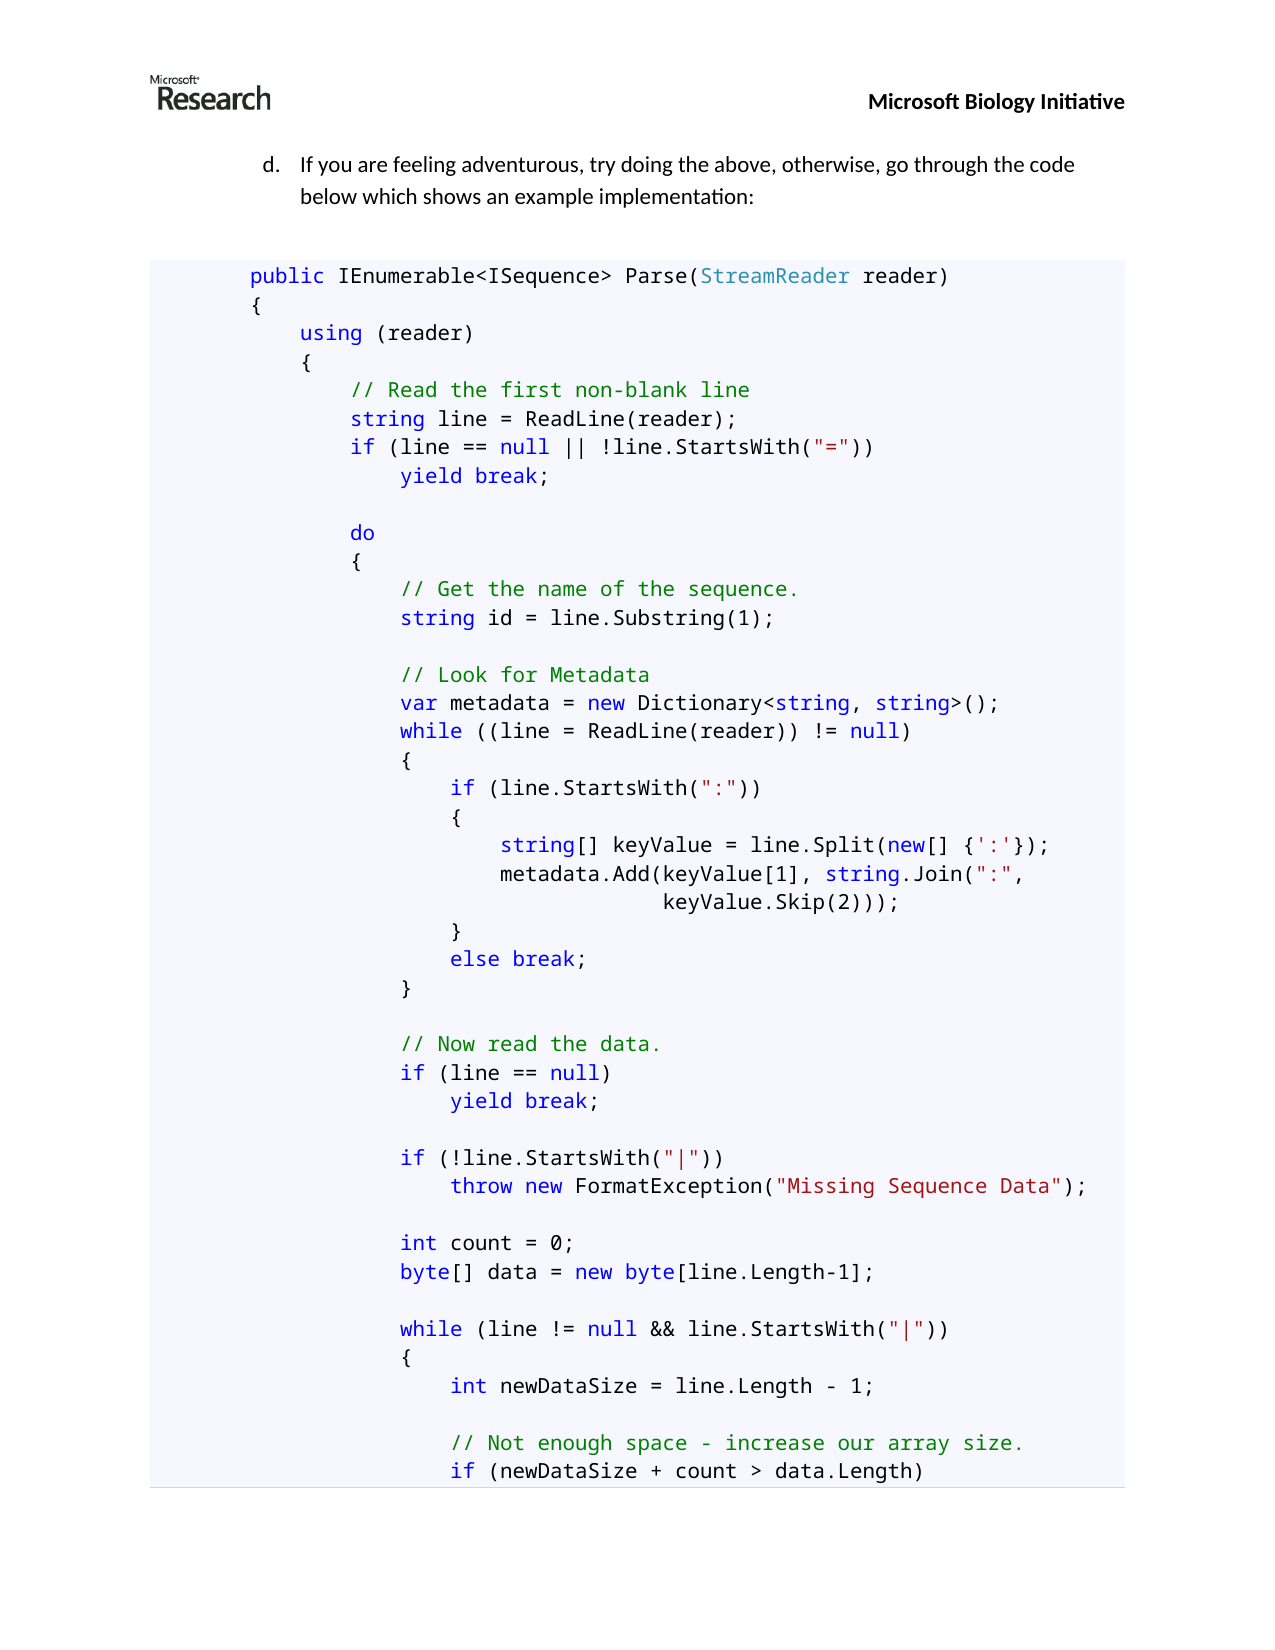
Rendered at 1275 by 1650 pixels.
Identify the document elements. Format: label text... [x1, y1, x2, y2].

text // Read the first non-blank line [150, 375, 1125, 404]
text do [150, 518, 1125, 546]
text while ((line = ReadLine(reader)) != null) [150, 717, 1125, 745]
text int count = 0; [150, 1228, 1125, 1257]
text if (line.StartsWith(":")) [150, 773, 1125, 802]
text yield break; [150, 461, 1125, 489]
text // Not enough space - increase our array size. [150, 1428, 1125, 1453]
text { [150, 802, 1125, 830]
text else break; [150, 944, 1125, 973]
text // Look for Metadata [150, 660, 1125, 688]
text string[] keyValue = line.Split(new[] {':'}); [150, 830, 1125, 859]
text metadata.Add(keyValue[1], string.Join(":", [150, 859, 1125, 887]
text // Now read the data. [150, 1029, 1125, 1058]
text if (newDataSize + count > data.Length) [150, 1453, 1125, 1487]
picture [150, 75, 271, 110]
text } [150, 916, 1125, 944]
text { [150, 347, 1125, 375]
text string id = line.Substring(1); [150, 603, 1125, 631]
text byte[] data = new byte[line.Length-1]; [150, 1257, 1125, 1285]
text yield break; [150, 1086, 1125, 1115]
text } [150, 973, 1125, 1001]
text int newDataSize = line.Length - 1; [150, 1371, 1125, 1399]
list If you are feeling adventurous, try doing the above, otherwise, go through the code below which shows an example implementation: [262, 150, 1125, 210]
text { [150, 290, 1125, 318]
text string line = ReadLine(reader); [150, 404, 1125, 432]
text { [150, 546, 1125, 574]
text public IEnumerable<ISequence> Parse(StreamReader reader) [150, 260, 1125, 290]
text var metadata = new Dictionary<string, string>(); [150, 688, 1125, 717]
text if (line == null || !line.StartsWith("=")) [150, 432, 1125, 461]
text if (!line.StartsWith("|")) [150, 1143, 1125, 1172]
text using (reader) [150, 318, 1125, 347]
text while (line != null && line.StartsWith("|")) [150, 1314, 1125, 1342]
text { [150, 745, 1125, 773]
text if (line == null) [150, 1058, 1125, 1086]
text // Get the name of the sequence. [150, 574, 1125, 603]
text throw new FormatException("Missing Sequence Data"); [150, 1172, 1125, 1200]
text { [150, 1342, 1125, 1371]
text keyValue.Skip(2))); [150, 887, 1125, 916]
